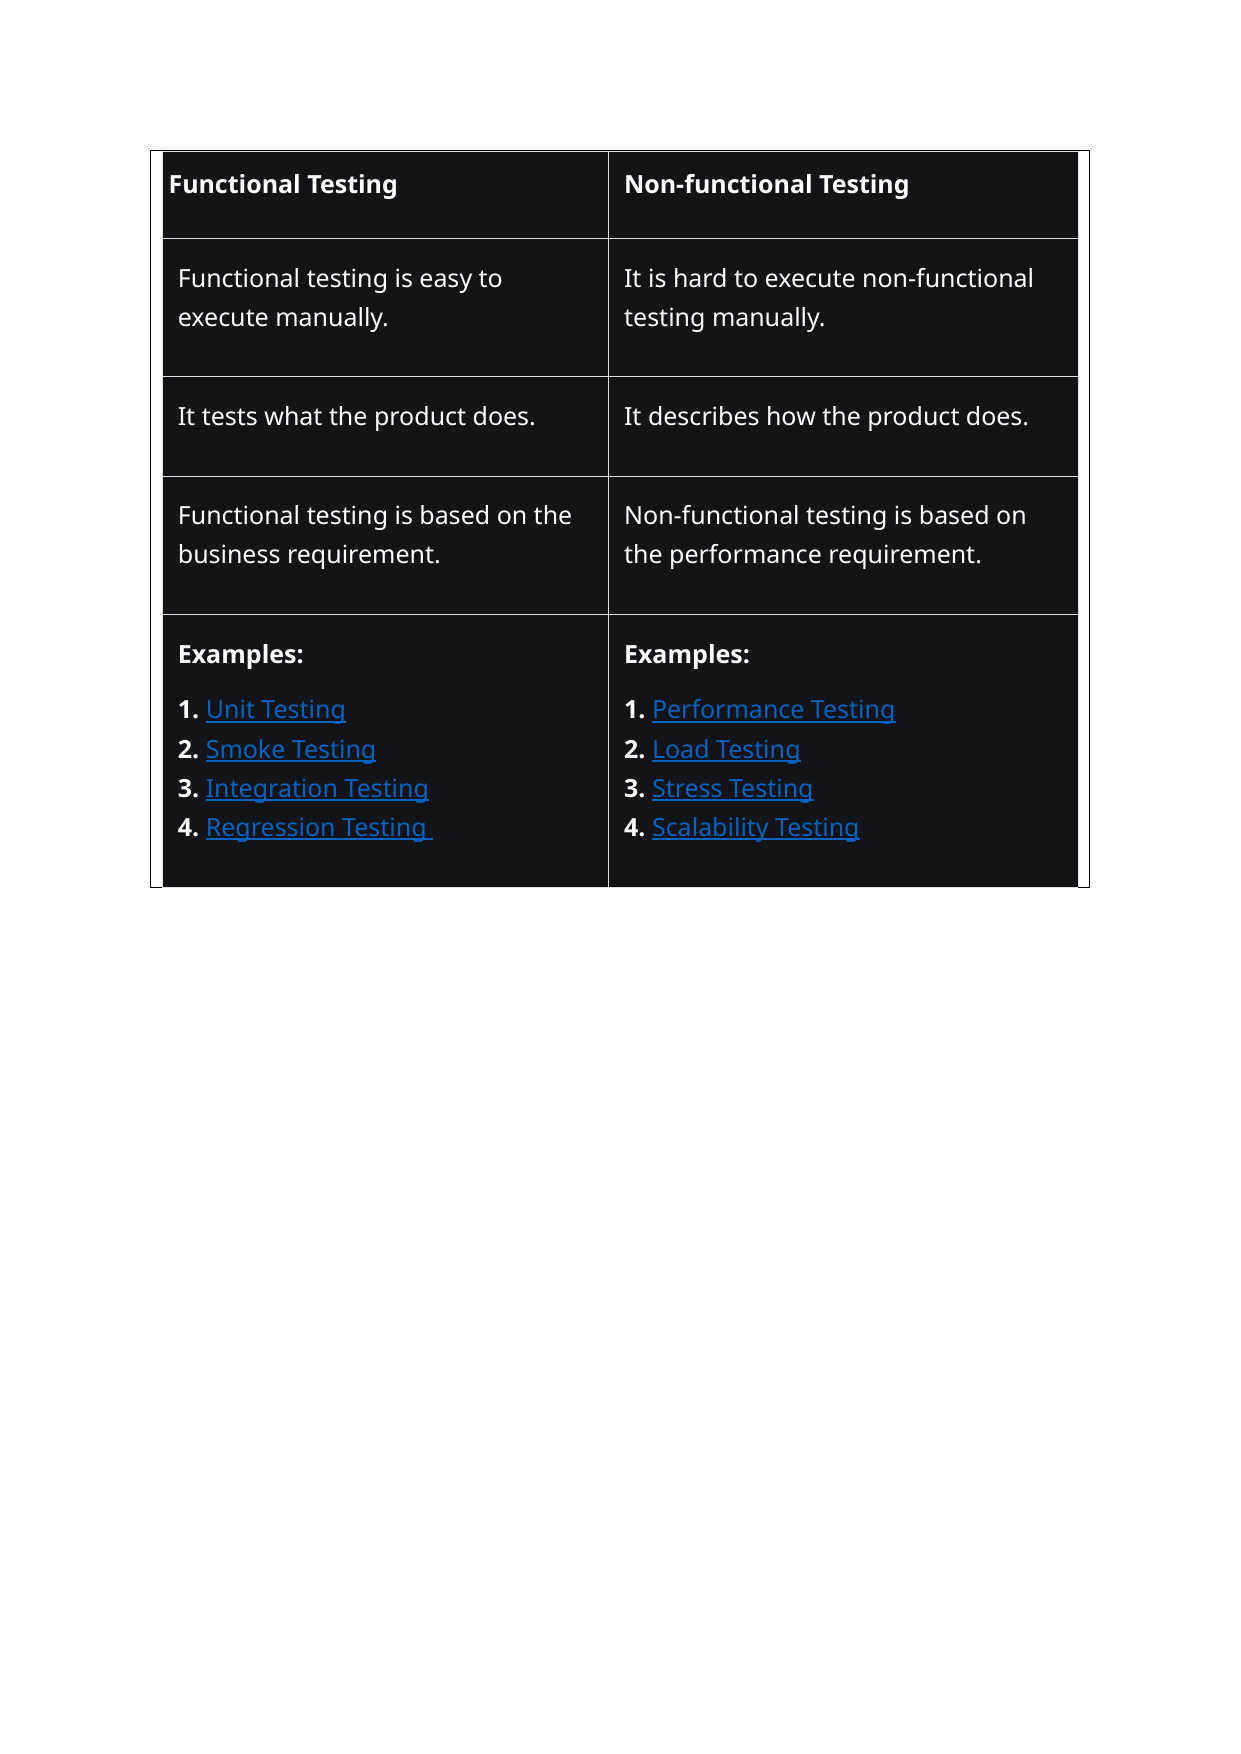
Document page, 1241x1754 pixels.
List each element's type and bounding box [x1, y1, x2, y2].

table_header [151, 151, 162, 887]
table_header [1079, 151, 1089, 887]
